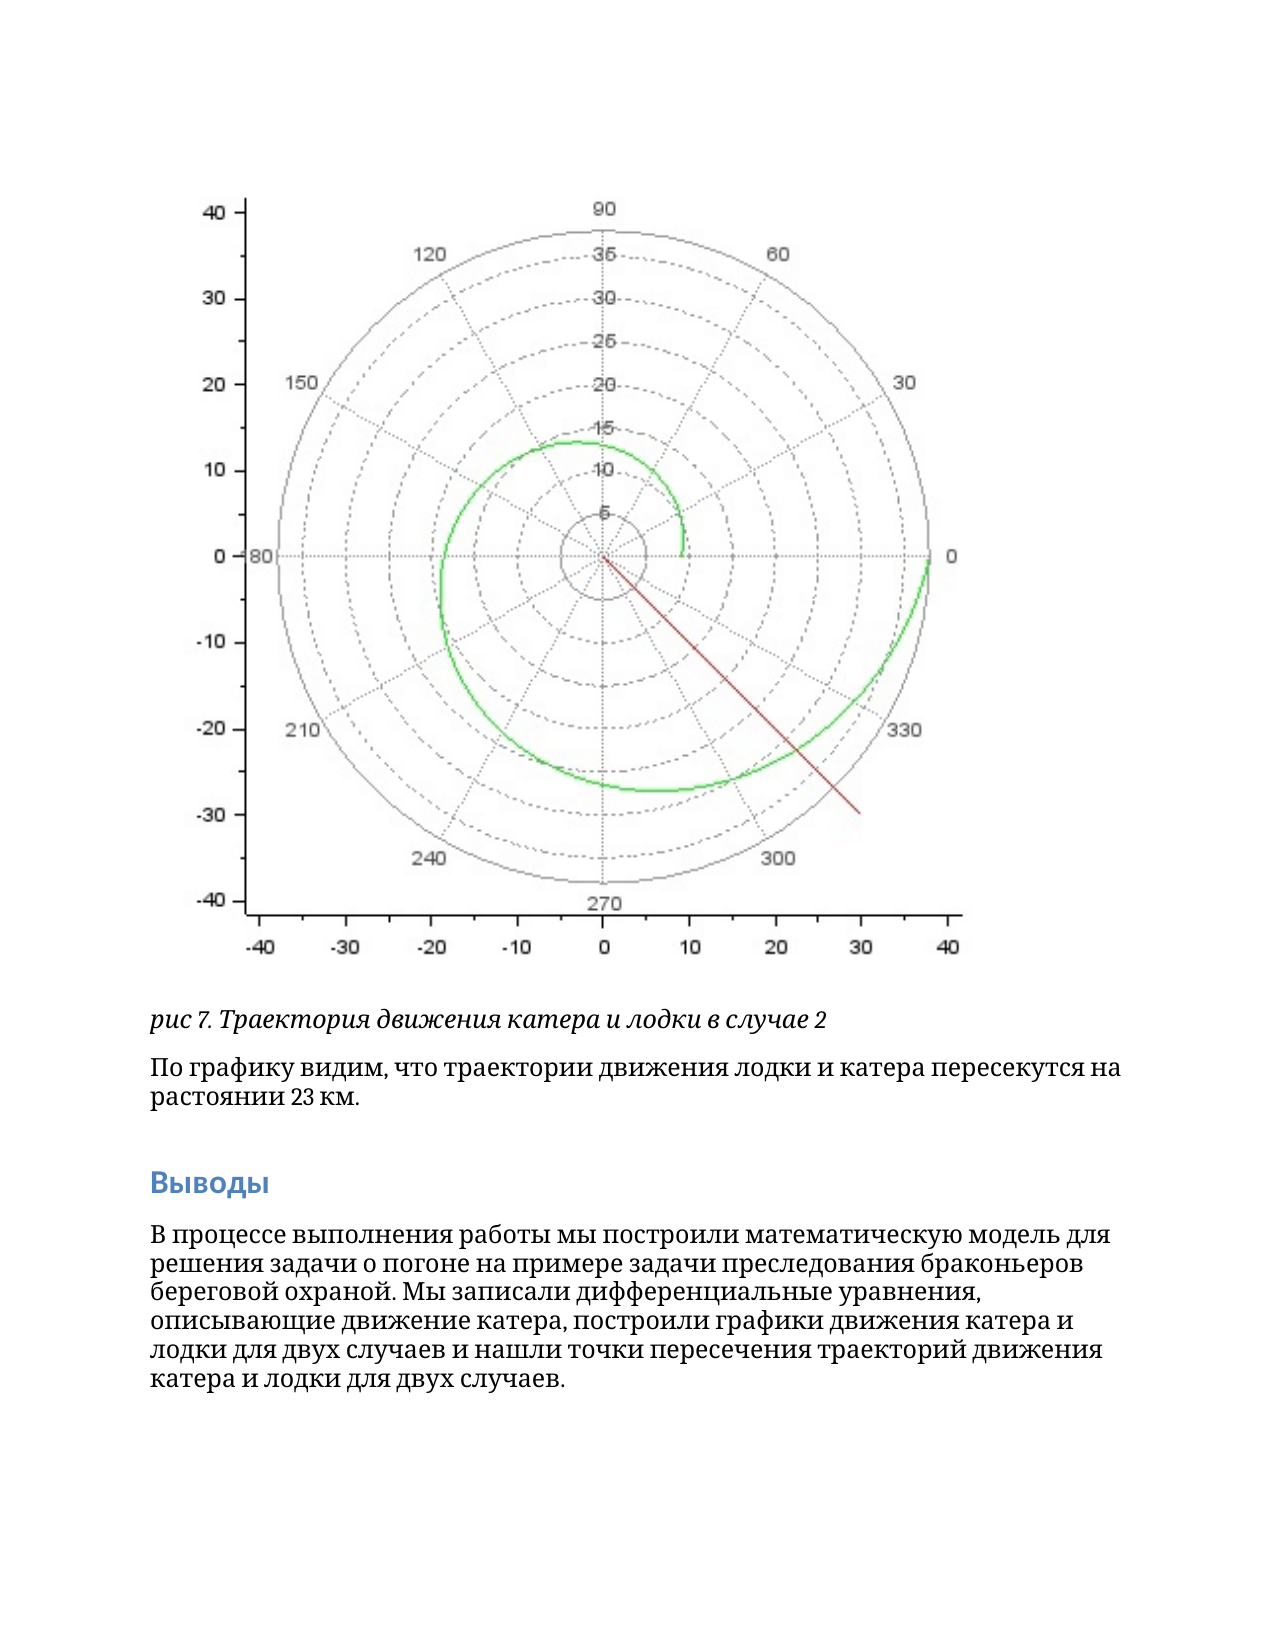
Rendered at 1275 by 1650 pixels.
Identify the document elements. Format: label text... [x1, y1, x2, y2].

subtitle Выводы [150, 1161, 1125, 1202]
text рис 7. Траектория движения катера и лодки в случае 2 [150, 1006, 1125, 1035]
picture [168, 150, 1044, 986]
text В процессе выполнения работы мы построили математическую модель для решения задачи о погоне на примере задачи преследования браконьеров береговой охраной. Мы записали дифференциальные уравнения, описывающие движение катера, построили графики движения катера и лодки для двух случаев и нашли точки пересечения траекторий движения катера и лодки для двух случаев. [150, 1221, 1125, 1393]
text По графику видим, что траектории движения лодки и катера пересекутся на растоянии 23 км. [150, 1054, 1125, 1111]
